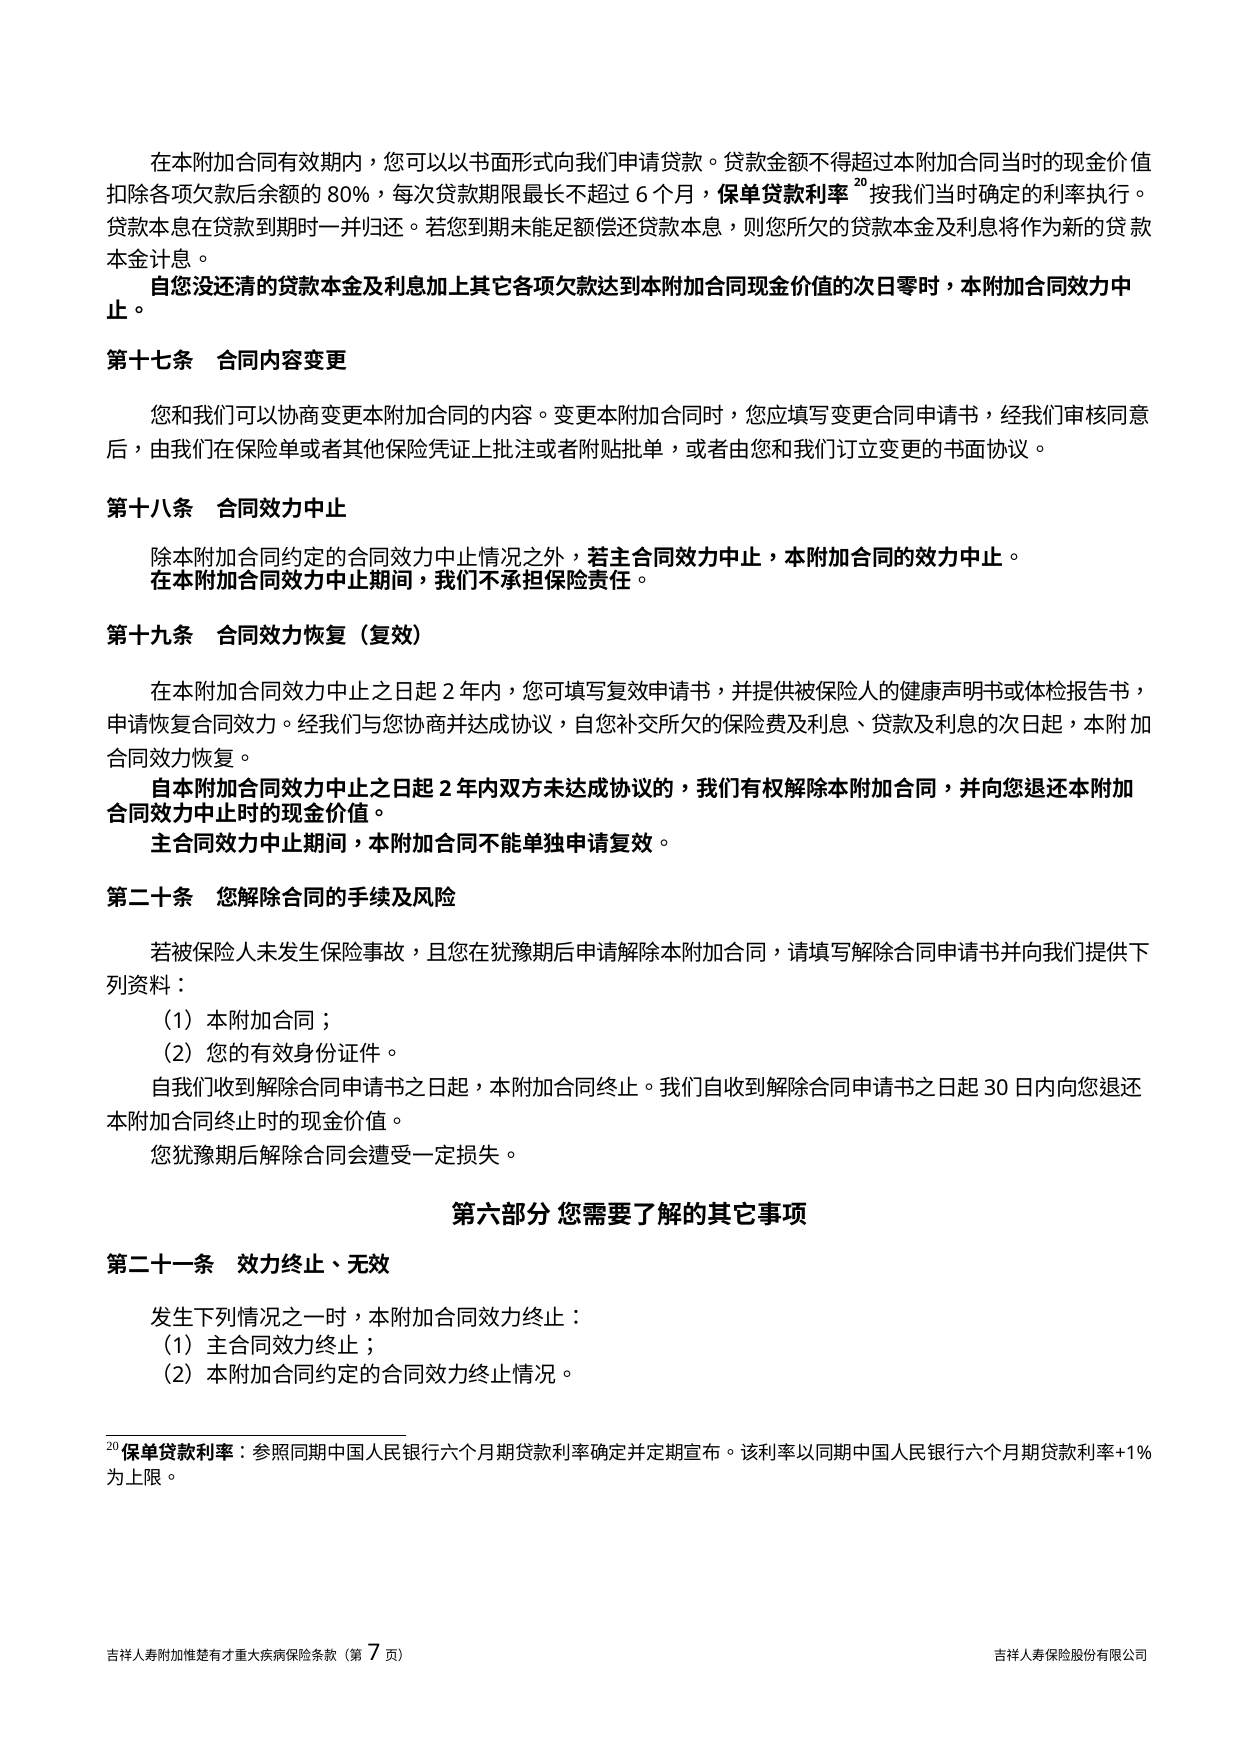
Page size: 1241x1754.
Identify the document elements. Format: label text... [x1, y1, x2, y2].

text （2）本附加合同约定的合同效力终止情况。 [150, 1359, 1167, 1388]
text 您犹豫期后解除合同会遭受一定损失。 [150, 1140, 1167, 1170]
subtitle 第二十一条 效力终止、无效 [106, 1249, 1167, 1279]
text 自您没还清的贷款本金及利息加上其它各项欠款达到本附加合同现金价值的次日零时，本附加合同效力中止。 [106, 274, 1151, 325]
text 若被保险人未发生保险事故，且您在犹豫期后申请解除本附加合同，请填写解除合同申请书并向我们提供下列资料： [106, 937, 1152, 1000]
text 为上限。 [106, 1466, 1167, 1489]
subtitle 第十七条 合同内容变更 [106, 345, 1167, 375]
text 自本附加合同效力中止之日起2年内双方未达成协议的，我们有权解除本附加合同，并向您退还本附加合同效力中止时的现金价值。 [106, 777, 1149, 827]
text 发生下列情况之一时，本附加合同效力终止： [150, 1303, 1167, 1331]
text 在本附加合同效力中止之日起2年内，您可填写复效申请书，并提供被保险人的健康声明书或体检报告书， 申请恢复合同效力。经我们与您协商并达成协议，自您补交所欠的保险费及利息、贷款及利息的次日起，本附加合同效力恢复。 [106, 676, 1152, 773]
subtitle 第六部分 您需要了解的其它事项 [448, 1197, 810, 1231]
subtitle 第二十条 您解除合同的手续及风险 [106, 882, 1167, 911]
text 主合同效力中止期间，本附加合同不能单独申请复效。 [150, 828, 1167, 858]
text 您和我们可以协商变更本附加合同的内容。变更本附加合同时，您应填写变更合同申请书，经我们审核同意后，由我们在保险单或者其他保险凭证上批注或者附贴批单，或者由您和我们订立变更的书面协议。 [106, 400, 1152, 464]
text （1）主合同效力终止； [150, 1331, 1167, 1359]
text 20保单贷款利率：参照同期中国人民银行六个月期贷款利率确定并定期宣布。该利率以同期中国人民银行六个月期贷款利率+1% [106, 1431, 1167, 1466]
text 除本附加合同约定的合同效力中止情况之外，若主合同效力中止，本附加合同的效力中止。在本附加合同效力中止期间，我们不承担保险责任。 [150, 547, 1027, 594]
subtitle 第十九条 合同效力恢复（复效） [106, 620, 1167, 650]
text （1）本附加合同； [150, 1005, 1167, 1035]
subtitle 第十八条 合同效力中止 [106, 493, 1167, 523]
text 在本附加合同有效期内，您可以以书面形式向我们申请贷款。贷款金额不得超过本附加合同当时的现金价值扣除各项欠款后余额的80%，每次贷款期限最长不超过6个月，保单贷款利率20按我们当时确定的利率执行。贷款本息在贷款到期时一并归还。若您到期未能足额偿还贷款本息，则您所欠的贷款本金及利息将作为新的贷款本金计息。 [106, 144, 1152, 274]
text 自我们收到解除合同申请书之日起，本附加合同终止。我们自收到解除合同申请书之日起30日内向您退还本附加合同终止时的现金价值。 [106, 1072, 1152, 1135]
text （2）您的有效身份证件。 [150, 1038, 1167, 1068]
